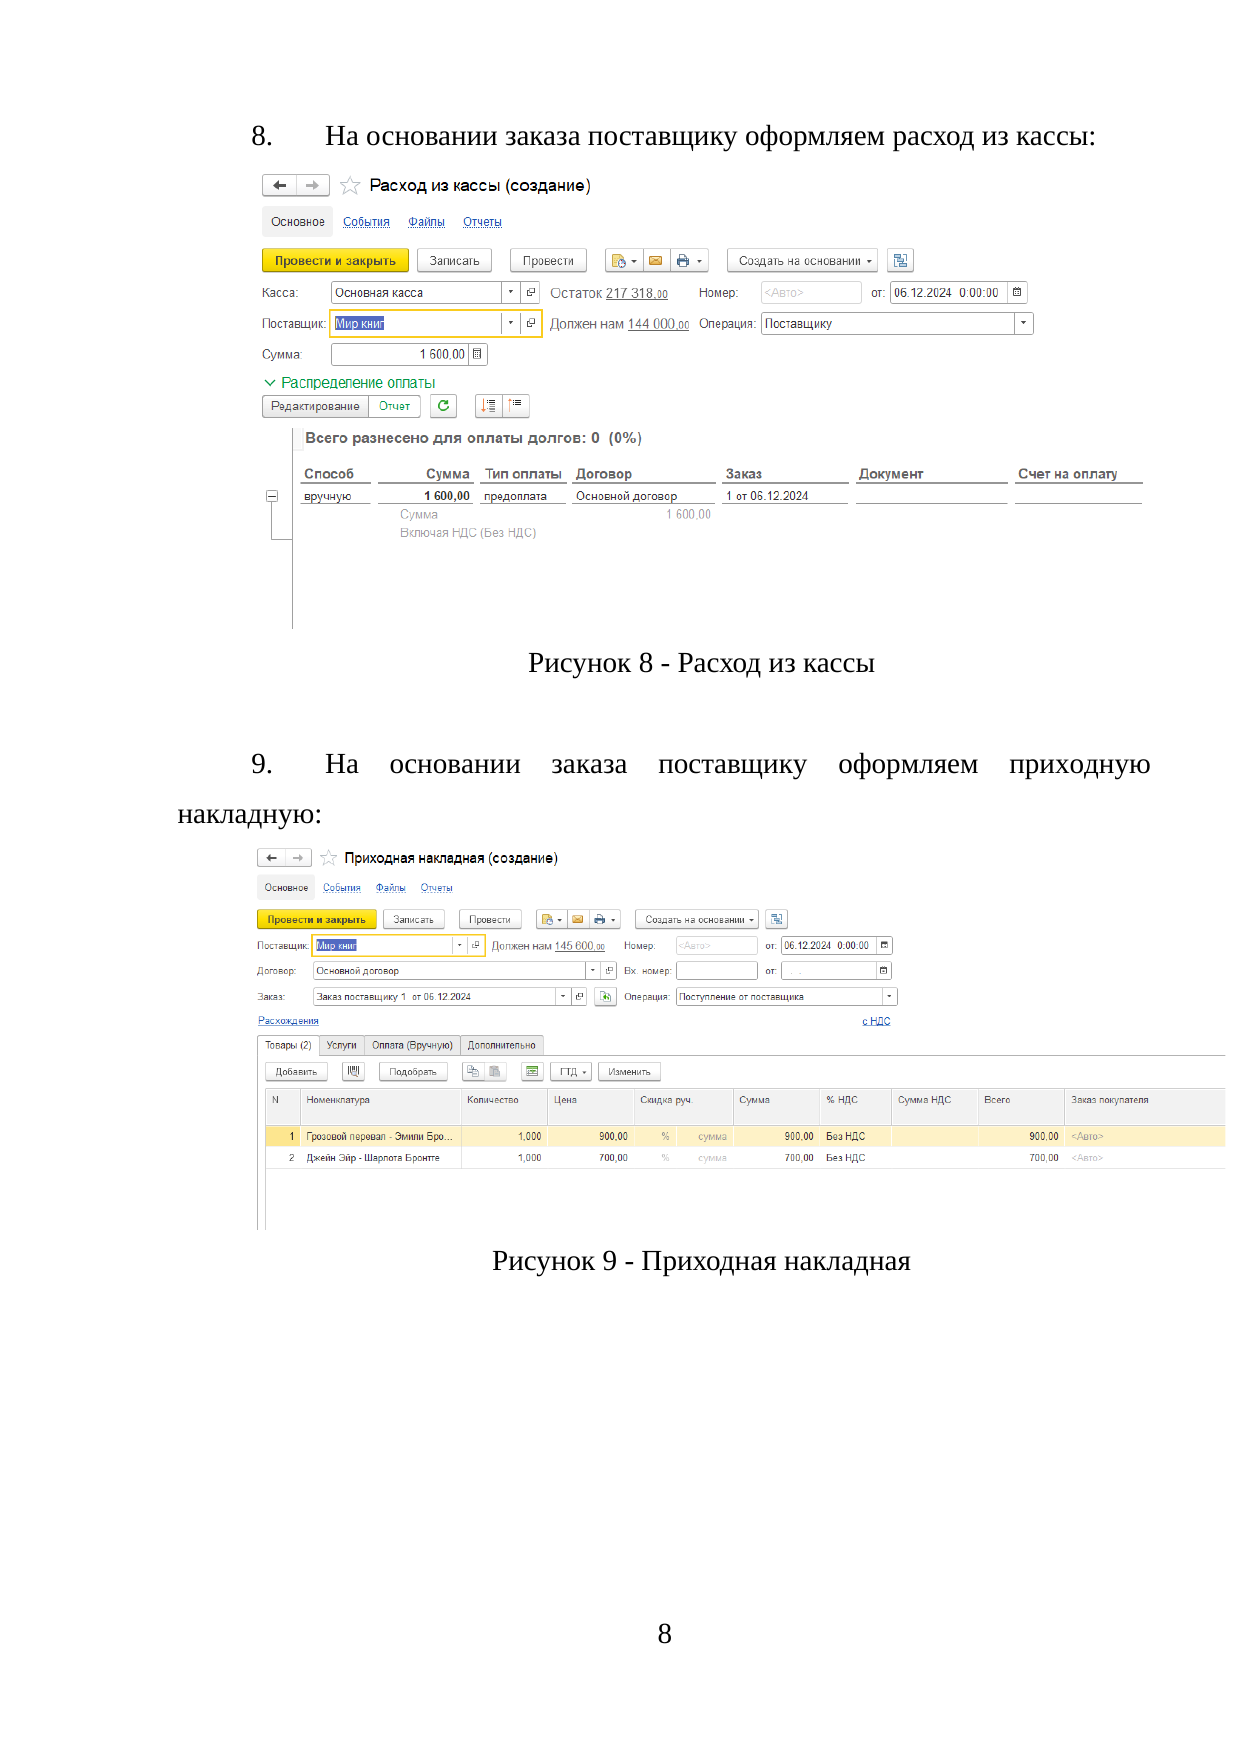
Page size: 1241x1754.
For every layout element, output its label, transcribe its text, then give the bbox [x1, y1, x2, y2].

list На основании заказа поставщику оформляем приходную накладную: [177, 746, 1152, 830]
text Рисунок 8 - Расход из кассы [177, 646, 1152, 679]
picture [251, 846, 1226, 1230]
picture [251, 168, 1226, 629]
list На основании заказа поставщику оформляем расход из кассы: [177, 118, 1152, 152]
text Рисунок 9 - Приходная накладная [177, 1243, 1152, 1277]
